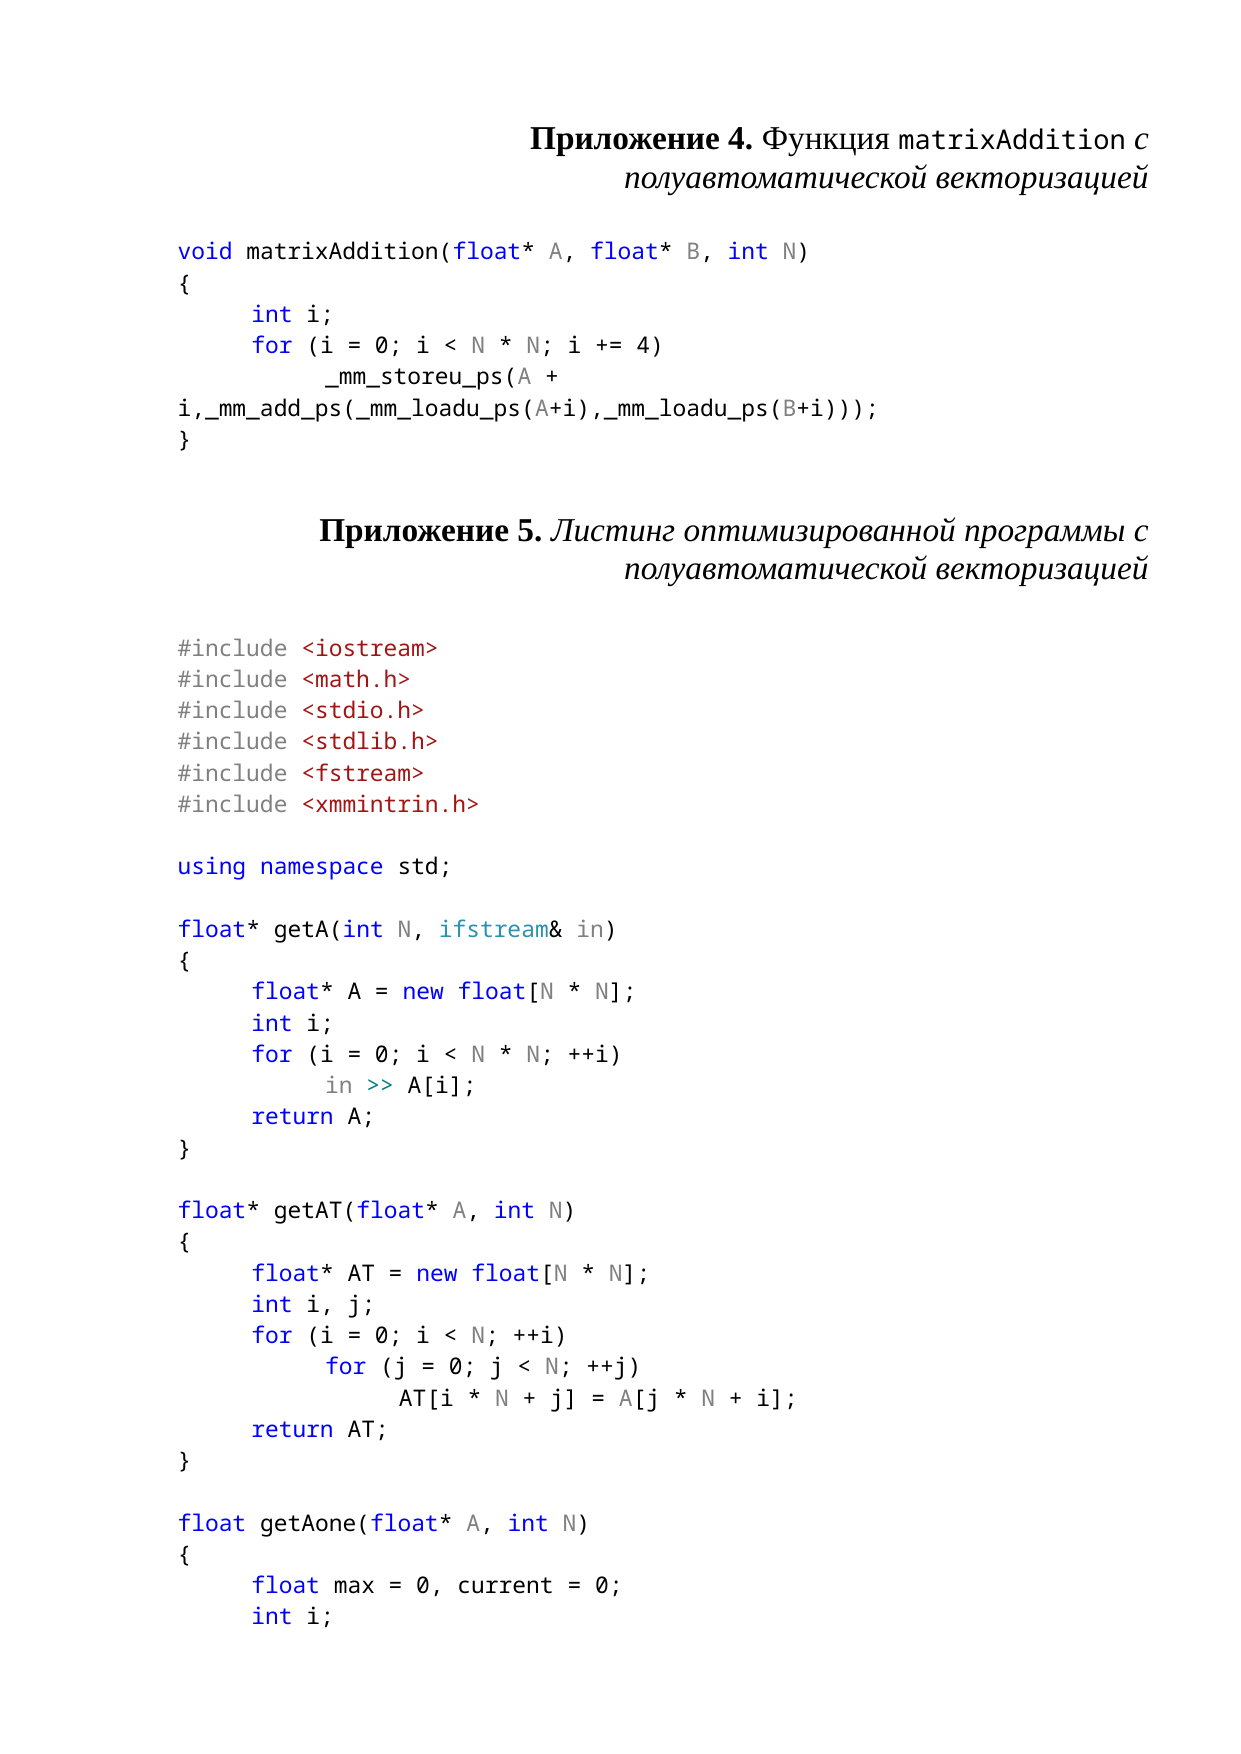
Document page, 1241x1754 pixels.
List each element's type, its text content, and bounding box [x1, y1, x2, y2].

text float* A = new float[N * N]; [177, 975, 1152, 1007]
text void matrixAddition(float* A, float* B, int N) [177, 235, 1152, 267]
text #include <stdlib.h> [177, 725, 1152, 757]
text { [177, 1225, 1152, 1257]
text for (i = 0; i < N; ++i) [177, 1319, 1152, 1350]
text #include <stdio.h> [177, 694, 1152, 725]
subtitle Приложение 5. Листинг оптимизированной программы с полуавтоматической векторизацией [177, 510, 1152, 587]
text } [177, 1132, 1152, 1163]
text int i; [177, 298, 1152, 329]
text float max = 0, current = 0; [177, 1569, 1152, 1600]
text { [177, 267, 1152, 298]
text #include <fstream> [177, 757, 1152, 788]
text using namespace std; [177, 850, 1152, 882]
text { [177, 944, 1152, 975]
text _mm_storeu_ps(A + i,_mm_add_ps(_mm_loadu_ps(A+i),_mm_loadu_ps(B+i))); [177, 360, 1152, 423]
text in >> A[i]; [177, 1069, 1152, 1100]
text float* getA(int N, ifstream& in) [177, 913, 1152, 944]
text return A; [177, 1100, 1152, 1132]
text } [177, 1444, 1152, 1475]
text for (i = 0; i < N * N; ++i) [177, 1038, 1152, 1069]
text } [177, 423, 1152, 454]
text float* getAT(float* A, int N) [177, 1194, 1152, 1225]
text #include <math.h> [177, 663, 1152, 694]
text float getAone(float* A, int N) [177, 1507, 1152, 1538]
text #include <xmmintrin.h> [177, 788, 1152, 819]
text int i; [177, 1600, 1152, 1632]
text int i; [177, 1007, 1152, 1038]
text float* AT = new float[N * N]; [177, 1257, 1152, 1288]
text { [177, 1538, 1152, 1569]
text for (j = 0; j < N; ++j) [177, 1350, 1152, 1382]
text #include <iostream> [177, 632, 1152, 663]
text int i, j; [177, 1288, 1152, 1319]
text AT[i * N + j] = A[j * N + i]; [177, 1382, 1152, 1413]
text return AT; [177, 1413, 1152, 1444]
subtitle Приложение 4. Функция matrixAddition с полуавтоматической векторизацией [177, 118, 1152, 196]
text for (i = 0; i < N * N; i += 4) [177, 329, 1152, 360]
